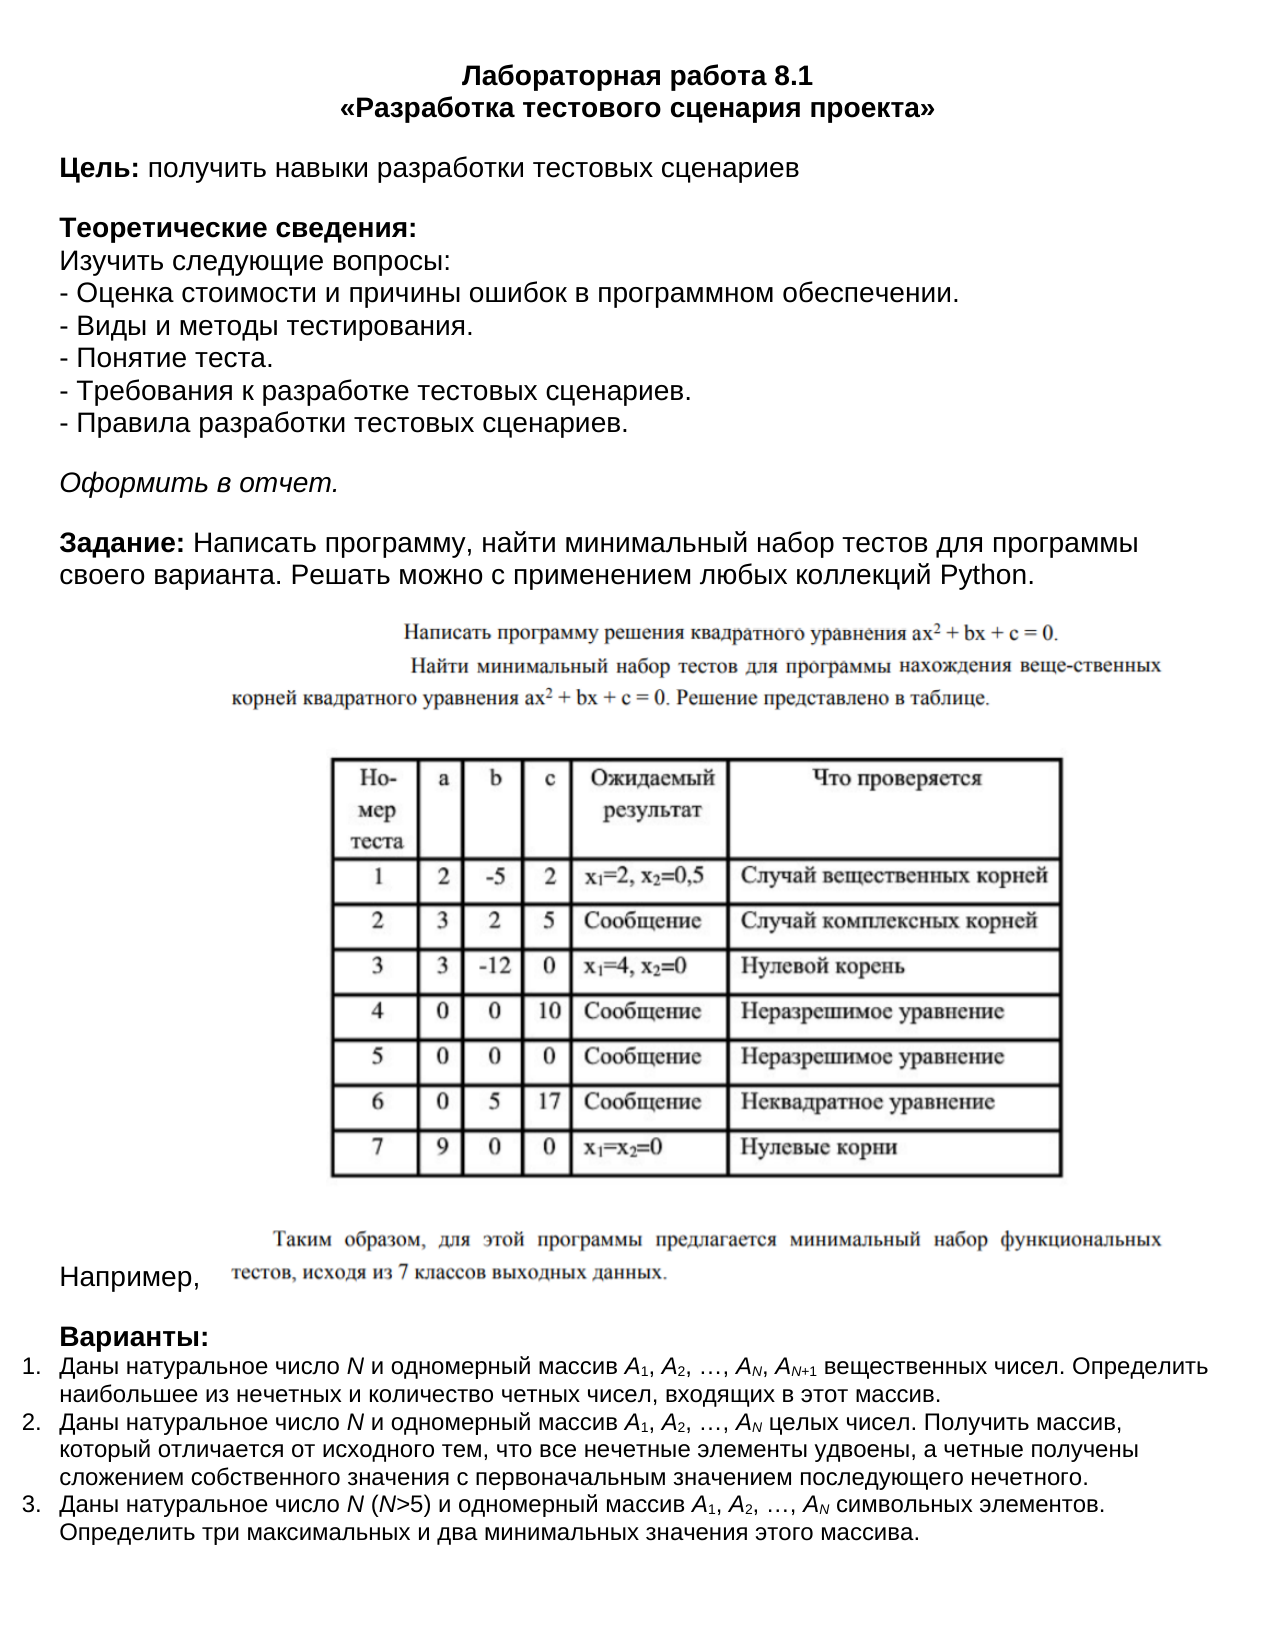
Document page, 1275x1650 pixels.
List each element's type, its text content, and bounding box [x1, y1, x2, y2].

list Даны натуральное число N и одномерный массив A1, A2, …, AN, AN+1 вещественных чисел. Определить наибольшее из нечетных и количество четных чисел, входящих в этот массив. [22, 1352, 1216, 1407]
text Лабораторная работа 8.1 [59, 59, 1216, 91]
text - Оценка стоимости и причины ошибок в программном обеспечении. [59, 276, 1216, 309]
text «Разработка тестового сценария проекта» [59, 91, 1216, 124]
text Оформить в отчет. [59, 466, 1216, 498]
text Задание: Написать программу, найти минимальный набор тестов для программы своего варианта. Решать можно с применением любых коллекций Python. [59, 526, 1216, 591]
text - Понятие теста. [59, 341, 1216, 373]
text Цель: получить навыки разработки тестовых сценариев [59, 151, 1216, 184]
list Даны натуральное число N и одномерный массив A1, A2, …, AN целых чисел. Получить массив, который отличается от исходного тем, что все нечетные элементы удвоены, а четные получены сложением собственного значения с первоначальным значением последующего нечетного. [22, 1407, 1216, 1490]
text - Требования к разработке тестовых сценариев. [59, 373, 1216, 406]
text - Правила разработки тестовых сценариев. [59, 406, 1216, 438]
text Изучить следующие вопросы: [59, 244, 1216, 276]
text - Виды и методы тестирования. [59, 309, 1216, 341]
list Даны натуральное число N (N>5) и одномерный массив A1, A2, …, AN символьных элементов. Определить три максимальных и два минимальных значения этого массива. [22, 1490, 1216, 1545]
picture [207, 618, 1183, 1287]
text Варианты: [59, 1320, 1216, 1352]
text Теоретические сведения: [59, 211, 1216, 244]
